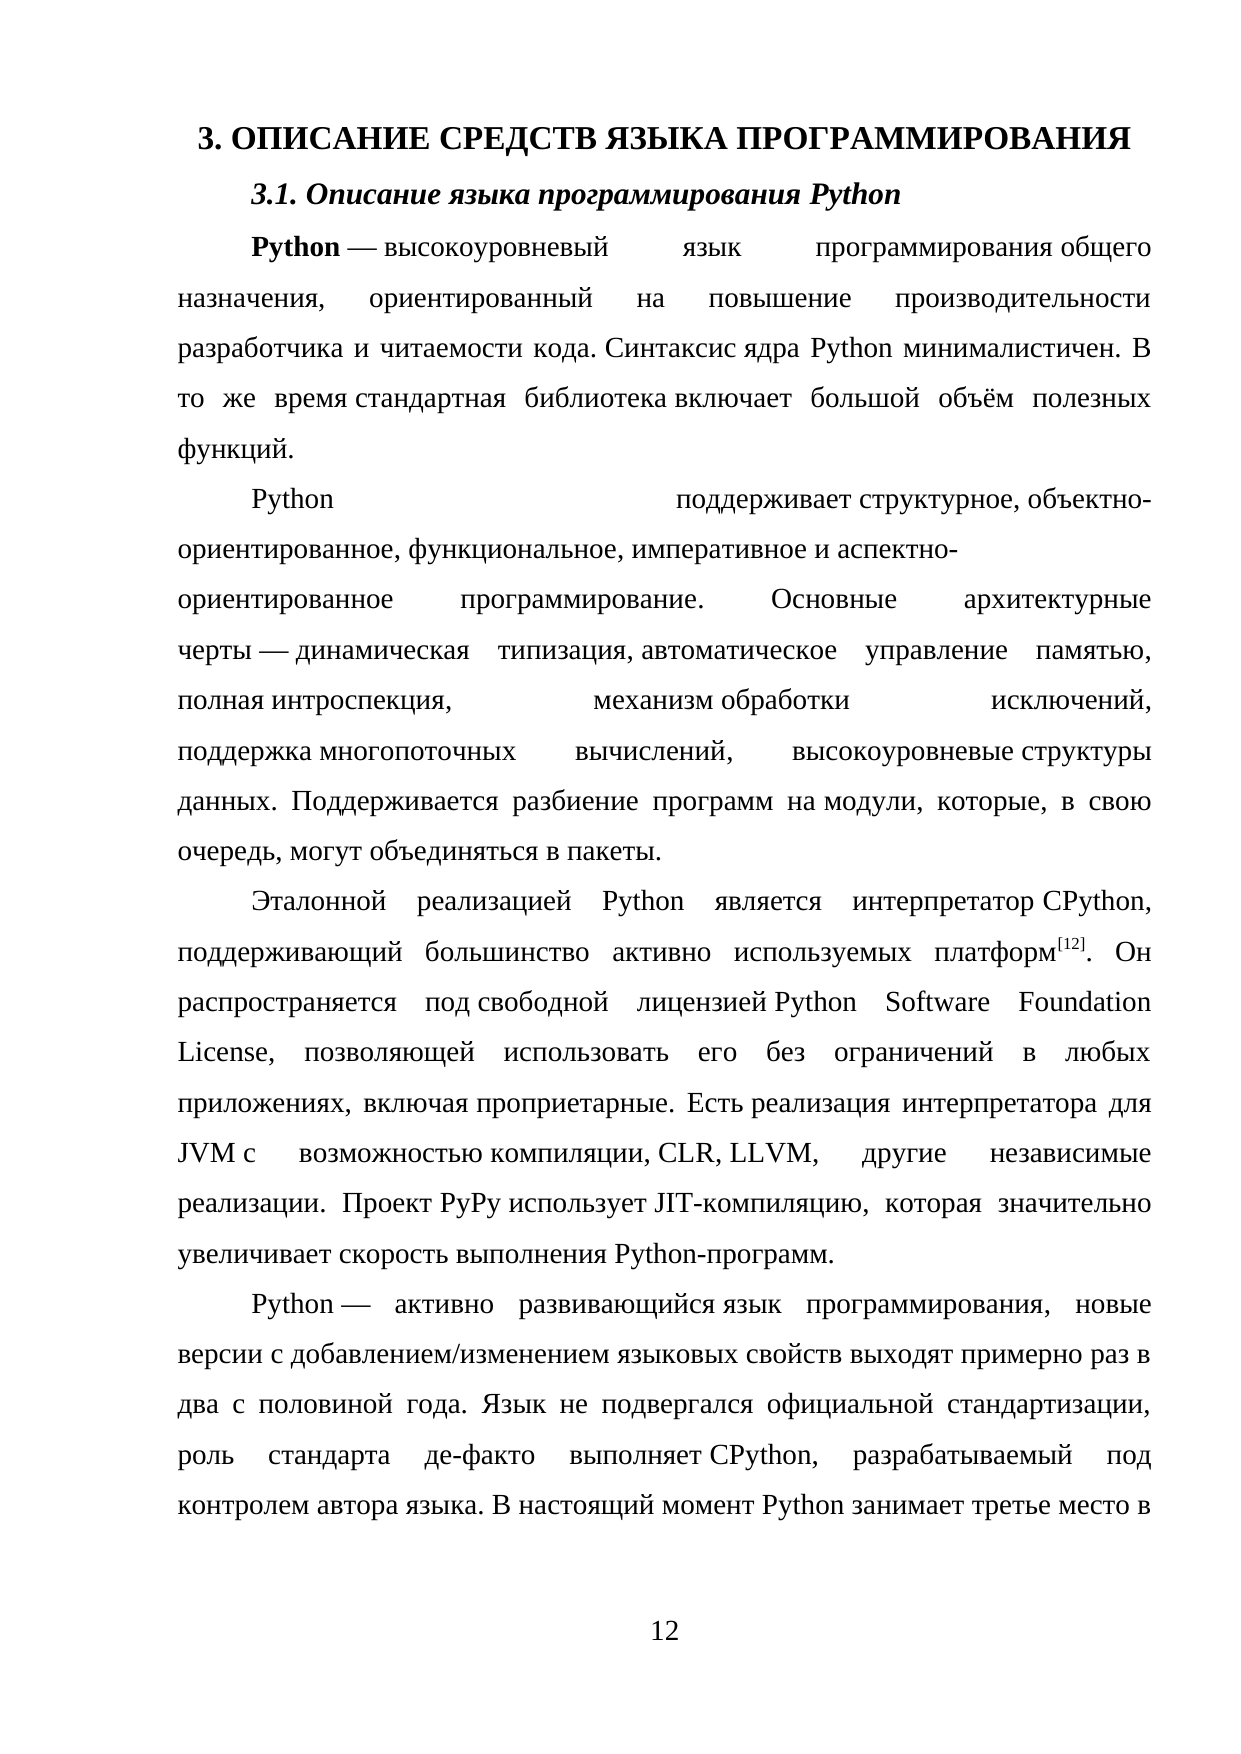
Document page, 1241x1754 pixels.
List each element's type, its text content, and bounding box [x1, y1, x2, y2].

text Эталонной реализацией Python является интерпретатор CPython, поддерживающий большинство активно используемых платформ[12]. Он распространяется под свободной лицензией Python Software Foundation License, позволяющей использовать его без ограничений в любых приложениях, включая проприетарные. Есть реализация интерпретатора для JVM с возможностью компиляции, CLR, LLVM, другие независимые реализации. Проект PyPy использует JIT-компиляцию, которая значительно увеличивает скорость выполнения Python-программ. [177, 883, 1152, 1269]
subtitle 3.1. Описание языка программирования Python [177, 176, 1152, 212]
text Python поддерживает структурное, объектно-ориентированное, функциональное, императивное и аспектно-ориентированное программирование. Основные архитектурные черты — динамическая типизация, автоматическое управление памятью, полная интроспекция, механизм обработки исключений, поддержка многопоточных вычислений, высокоуровневые структуры данных. Поддерживается разбиение программ на модули, которые, в свою очередь, могут объединяться в пакеты. [177, 481, 1152, 867]
text Python — высокоуровневый язык программирования общего назначения, ориентированный на повышение производительности разработчика и читаемости кода. Синтаксис ядра Python минималистичен. В то же время стандартная библиотека включает большой объём полезных функций. [177, 229, 1152, 464]
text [177, 1286, 1152, 1521]
subtitle 3. Описание средств языка программирования [177, 118, 1152, 156]
